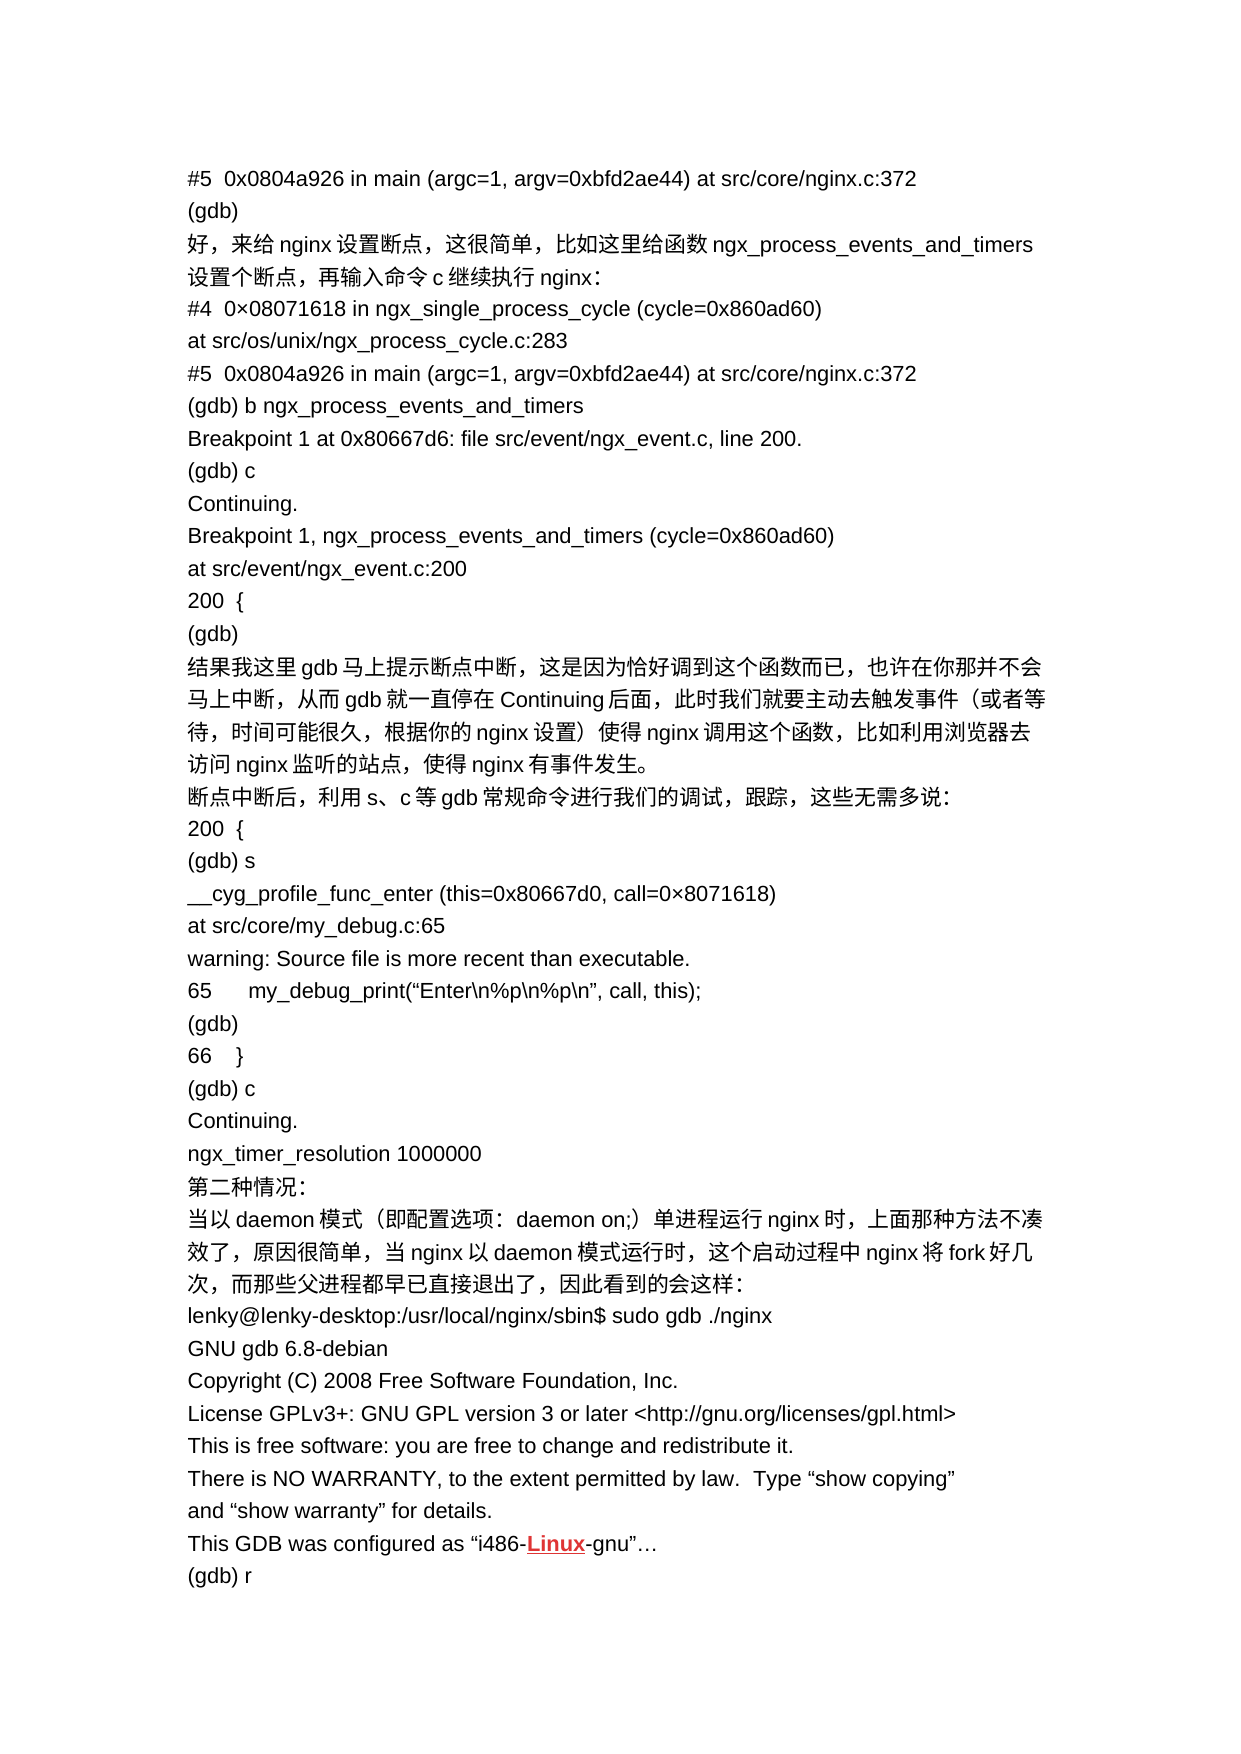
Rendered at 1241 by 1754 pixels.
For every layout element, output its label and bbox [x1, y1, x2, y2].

text [187, 162, 1053, 1592]
